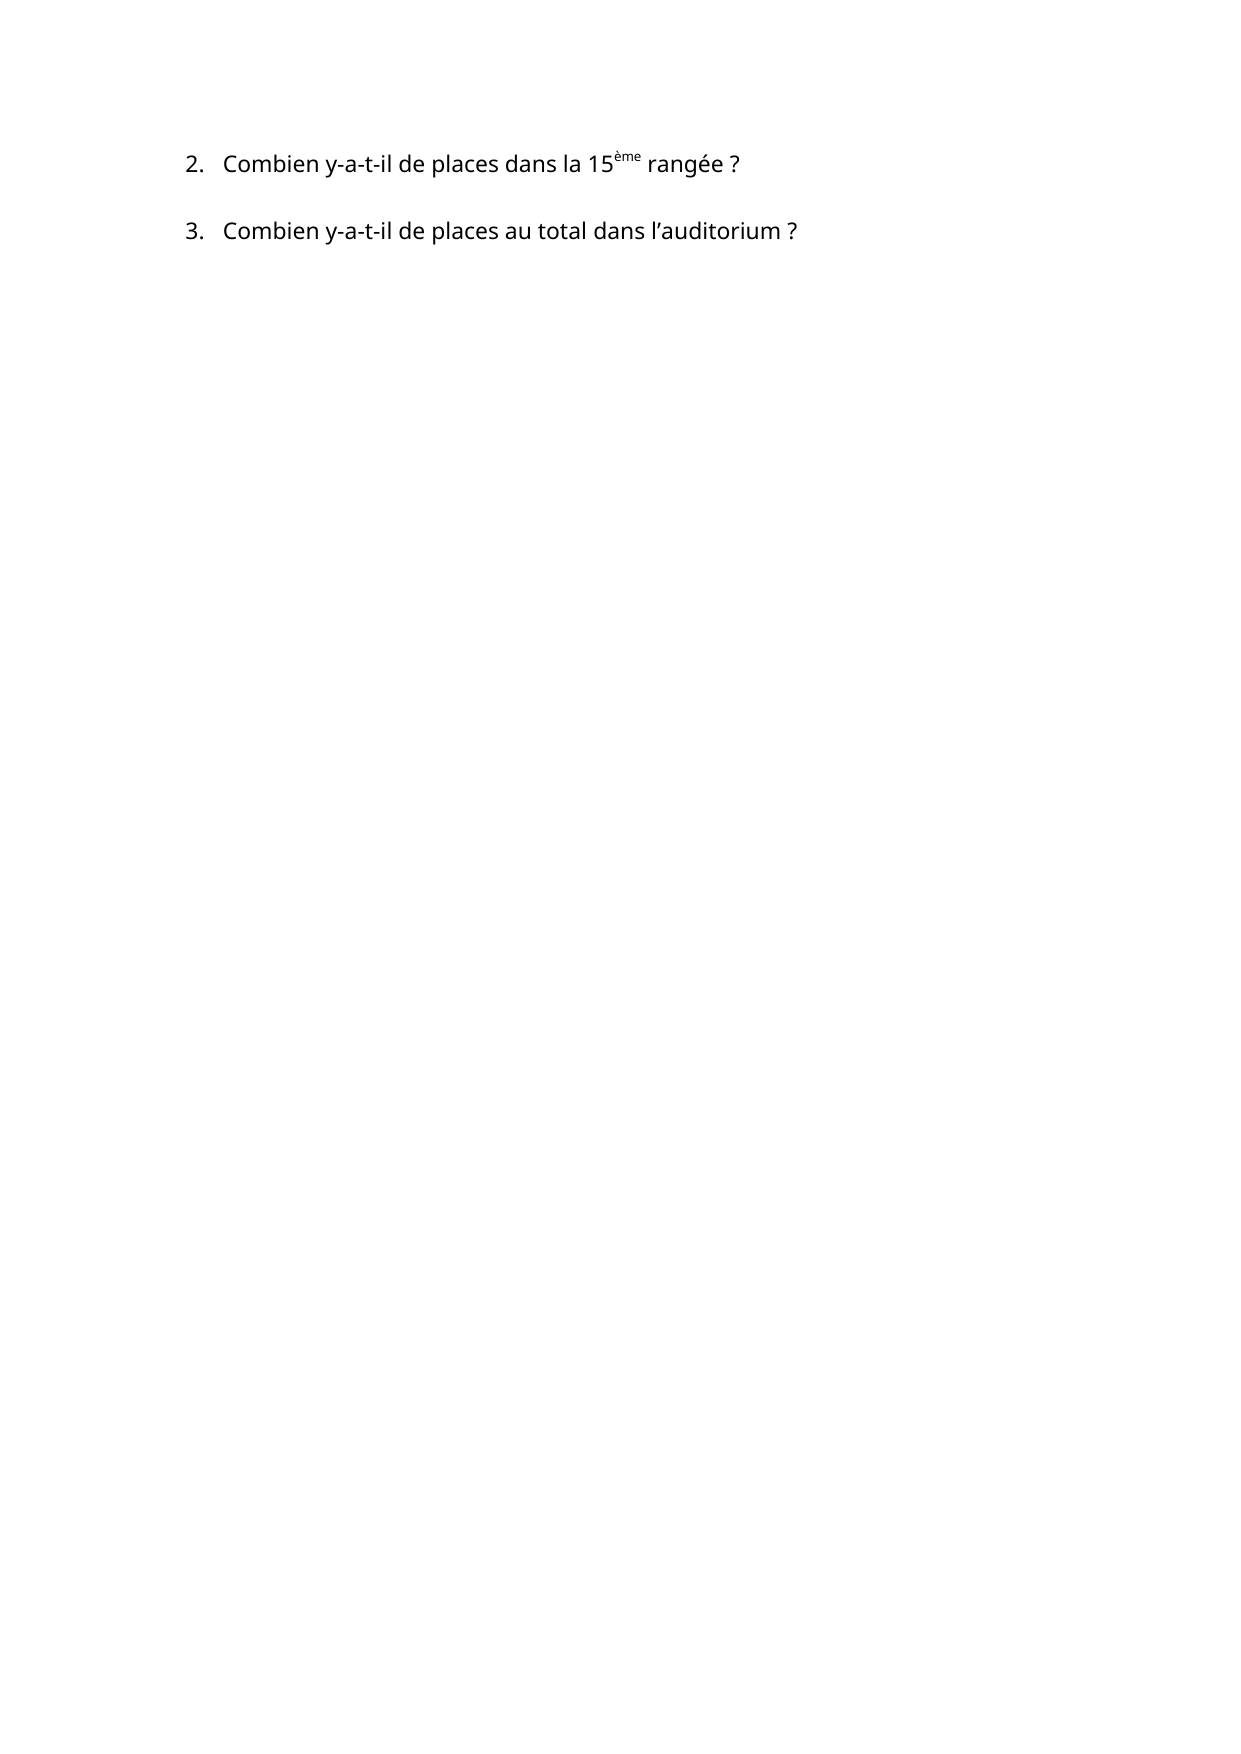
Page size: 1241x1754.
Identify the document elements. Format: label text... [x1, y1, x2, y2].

list Combien y-a-t-il de places au total dans l’auditorium ? [185, 215, 1093, 246]
list Combien y-a-t-il de places dans la 15ème rangée ? [185, 148, 1093, 179]
